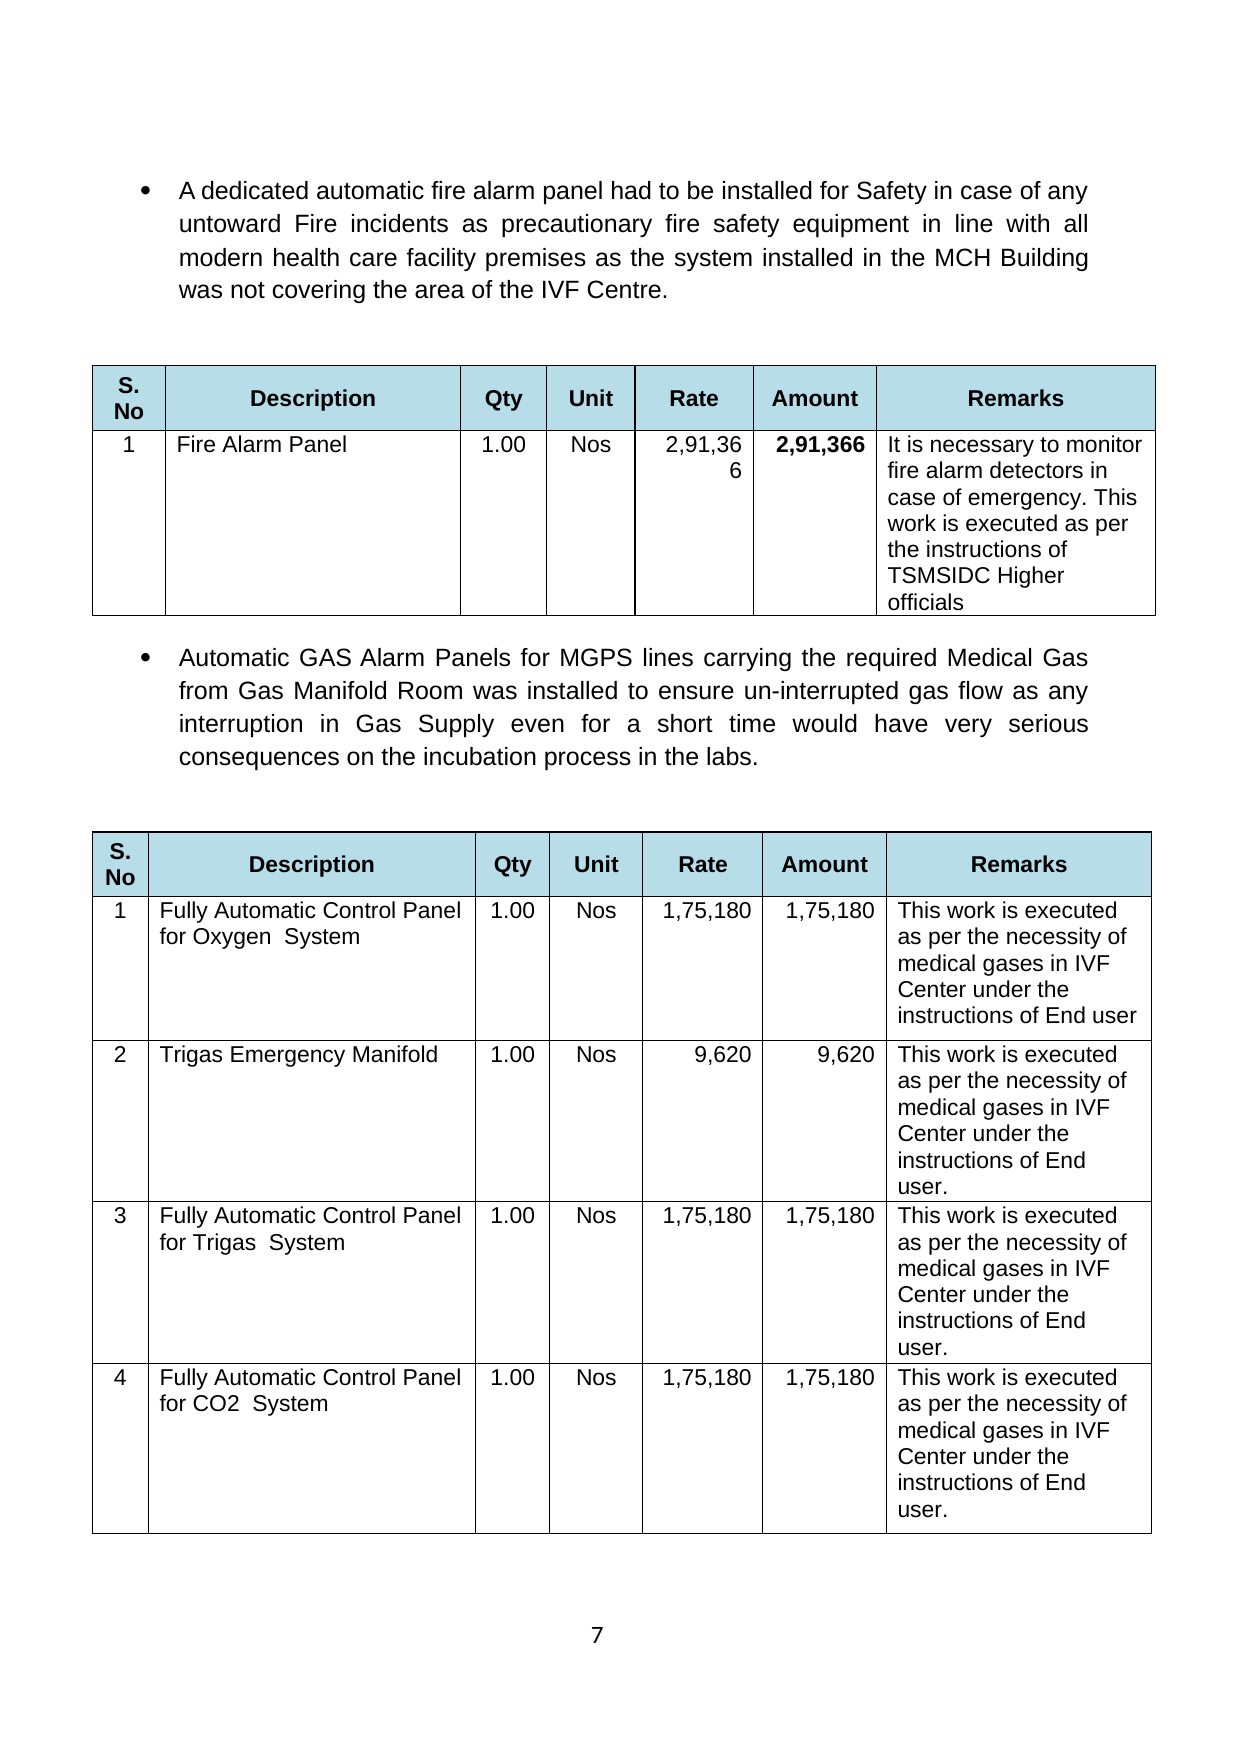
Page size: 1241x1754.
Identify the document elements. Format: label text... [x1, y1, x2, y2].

table_cell Fully Automatic Control Panel for Trigas System [149, 1202, 475, 1363]
table_cell Nos [547, 431, 634, 615]
table_cell 2 [93, 1041, 148, 1201]
table_cell 1.00 [476, 1041, 549, 1201]
table_header S. No [93, 833, 148, 896]
table_cell 1,75,180 [763, 1364, 886, 1533]
table_header Amount [754, 366, 876, 430]
table_cell 4 [93, 1364, 148, 1533]
table_cell 1,75,180 [643, 1364, 762, 1533]
table_cell Trigas Emergency Manifold [149, 1041, 475, 1201]
table_cell This work is executed as per the necessity of medical gases in IVF Center under the instructions of End user. [887, 1364, 1151, 1533]
table_header Rate [636, 366, 753, 430]
table_cell It is necessary to monitor fire alarm detectors in case of emergency. This work is executed as per the instructions of TSMSIDC Higher officials [877, 431, 1155, 615]
table_cell 1,75,180 [643, 897, 762, 1040]
table_cell 1,75,180 [763, 897, 886, 1040]
table_cell 3 [93, 1202, 148, 1363]
table_header S. No [93, 366, 165, 430]
table_cell This work is executed as per the necessity of medical gases in IVF Center under the instructions of End user. [887, 1202, 1151, 1363]
table_header Remarks [877, 366, 1155, 430]
table_cell 9,620 [763, 1041, 886, 1201]
table_cell This work is executed as per the necessity of medical gases in IVF Center under the instructions of End user. [887, 1041, 1151, 1201]
table_cell This work is executed as per the necessity of medical gases in IVF Center under the instructions of End user [887, 897, 1151, 1040]
table_cell 1.00 [461, 431, 546, 615]
table_cell Nos [550, 897, 642, 1040]
table_cell 1.00 [476, 1202, 549, 1363]
table_cell 1 [93, 431, 165, 615]
table_cell 9,620 [643, 1041, 762, 1201]
table_header Qty [461, 366, 546, 430]
table_cell 2,91,366 [754, 431, 876, 615]
table_header Amount [763, 833, 886, 896]
list A dedicated automatic fire alarm panel had to be installed for Safety in case of any untoward Fire incidents as precautionary fire safety equipment in line with all modern health care facility premises as the system installed in the MCH Building was not covering the area of the IVF Centre. [141, 176, 1090, 304]
table_cell Fully Automatic Control Panel for CO2 System [149, 1364, 475, 1533]
table_header Remarks [887, 833, 1151, 896]
table_cell 1.00 [476, 1364, 549, 1533]
table_header Description [166, 366, 460, 430]
table_cell Fire Alarm Panel [166, 431, 460, 615]
table_cell 1 [93, 897, 148, 1040]
table_header Qty [476, 833, 549, 896]
table_header Rate [643, 833, 762, 896]
table_cell Nos [550, 1364, 642, 1533]
table_cell 1,75,180 [643, 1202, 762, 1363]
table_cell Fully Automatic Control Panel for Oxygen System [149, 897, 475, 1040]
table_cell Nos [550, 1202, 642, 1363]
table_cell 1.00 [476, 897, 549, 1040]
table_header Unit [550, 833, 642, 896]
list Automatic GAS Alarm Panels for MGPS lines carrying the required Medical Gas from Gas Manifold Room was installed to ensure un-interrupted gas flow as any interruption in Gas Supply even for a short time would have very serious consequences on the incubation process in the labs. [141, 643, 1090, 771]
table_header Unit [547, 366, 634, 430]
table_header Description [149, 833, 475, 896]
table_cell Nos [550, 1041, 642, 1201]
table_cell 2,91,366 [636, 431, 753, 615]
table_cell 1,75,180 [763, 1202, 886, 1363]
